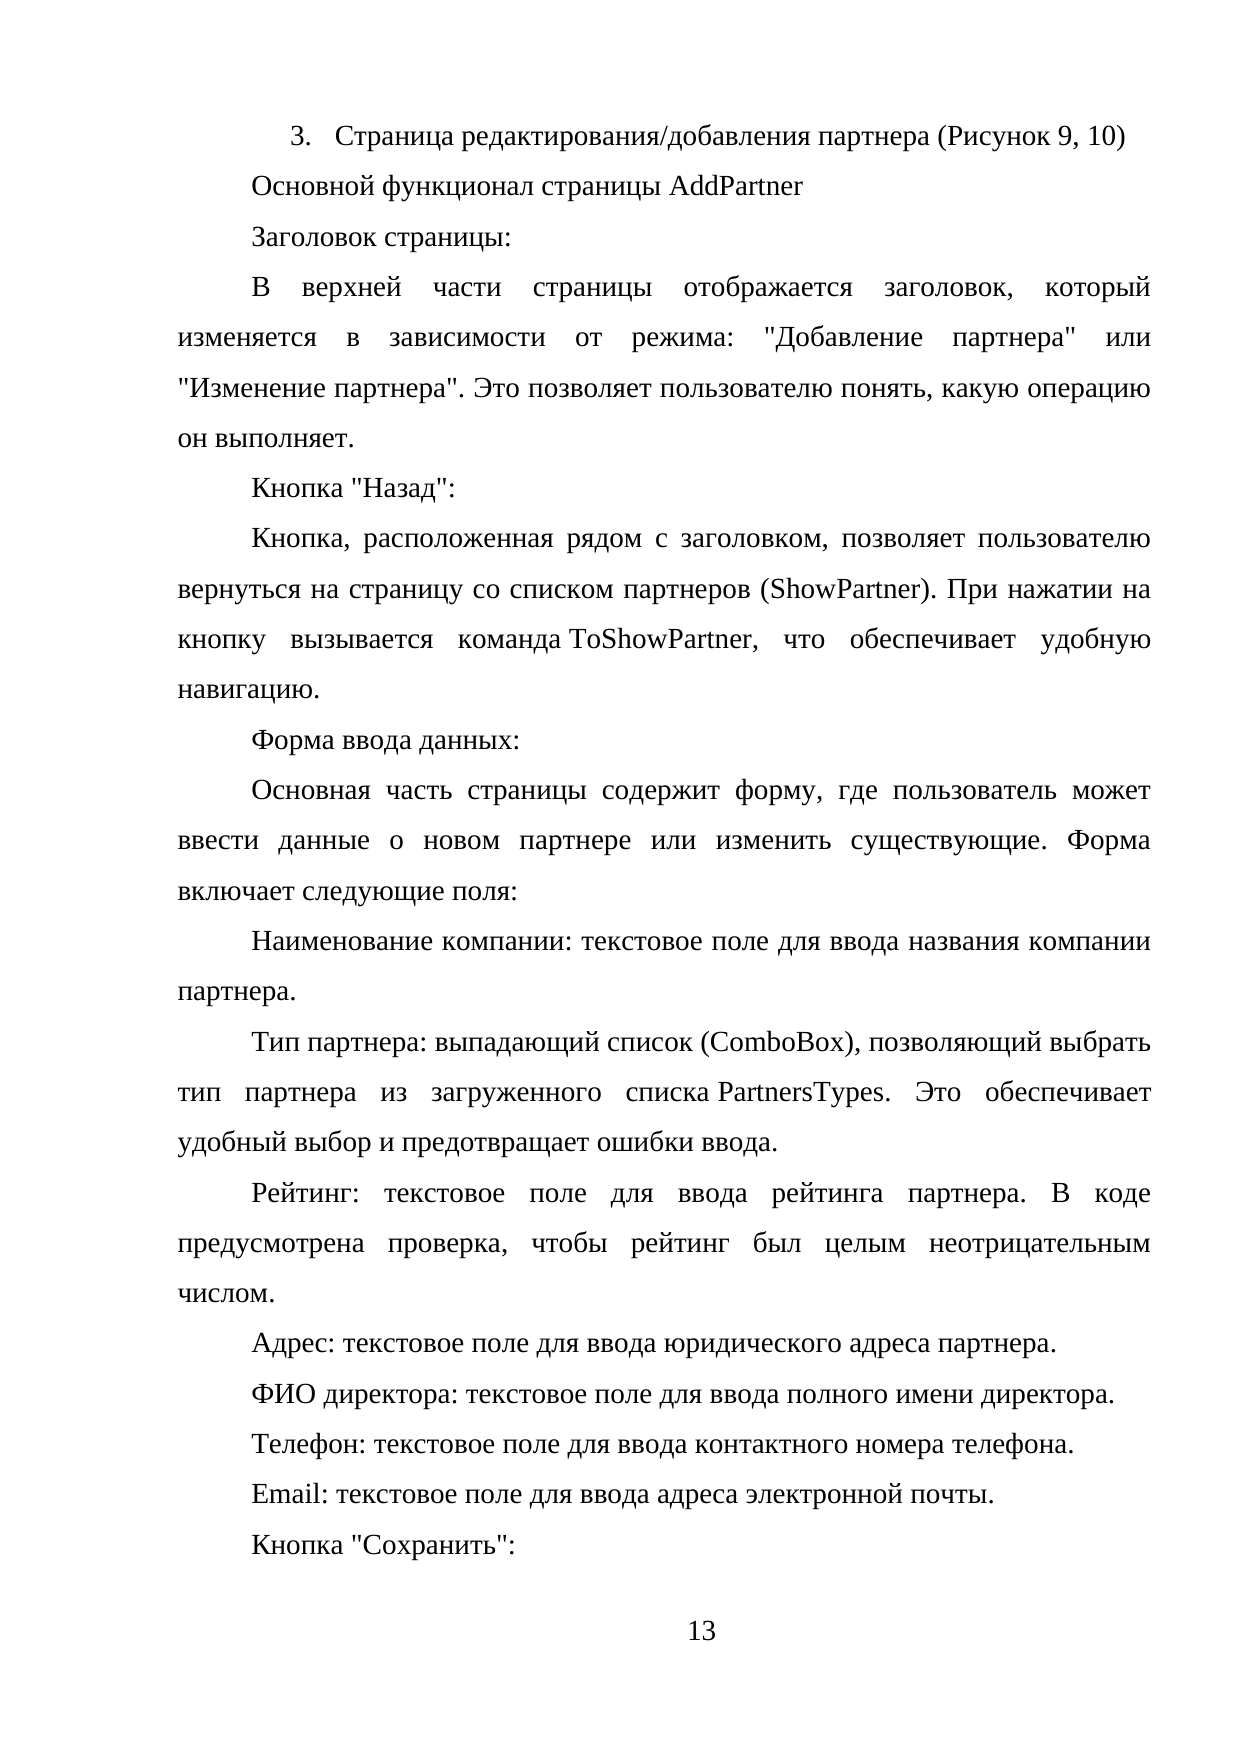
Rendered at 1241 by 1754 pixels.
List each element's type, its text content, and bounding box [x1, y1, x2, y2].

text Кнопка, расположенная рядом с заголовком, позволяет пользователю вернуться на страницу со списком партнеров (ShowPartner). При нажатии на кнопку вызывается команда ToShowPartner, что обеспечивает удобную навигацию. [177, 521, 1152, 705]
text Форма ввода данных: [177, 722, 1152, 755]
text Email: текстовое поле для ввода адреса электронной почты. [177, 1477, 1152, 1510]
text Тип партнера: выпадающий список (ComboBox), позволяющий выбрать тип партнера из загруженного списка PartnersTypes. Это обеспечивает удобный выбор и предотвращает ошибки ввода. [177, 1024, 1152, 1158]
text Основной функционал страницы AddPartner [177, 168, 1152, 202]
text Основная часть страницы содержит форму, где пользователь может ввести данные о новом партнере или изменить существующие. Форма включает следующие поля: [177, 772, 1152, 906]
text Телефон: текстовое поле для ввода контактного номера телефона. [177, 1426, 1152, 1460]
text Кнопка "Сохранить": [177, 1527, 1152, 1560]
text В верхней части страницы отображается заголовок, который изменяется в зависимости от режима: "Добавление партнера" или "Изменение партнера". Это позволяет пользователю понять, какую операцию он выполняет. [177, 269, 1152, 453]
text ФИО директора: текстовое поле для ввода полного имени директора. [177, 1376, 1152, 1409]
text Кнопка "Назад": [177, 470, 1152, 504]
text Заголовок страницы: [177, 219, 1152, 252]
text Рейтинг: текстовое поле для ввода рейтинга партнера. В коде предусмотрена проверка, чтобы рейтинг был целым неотрицательным числом. [177, 1175, 1152, 1309]
text Адрес: текстовое поле для ввода юридического адреса партнера. [177, 1326, 1152, 1359]
text Наименование компании: текстовое поле для ввода названия компании партнера. [177, 923, 1152, 1007]
list Страница редактирования/добавления партнера (Рисунок 9, 10) [290, 118, 1152, 152]
